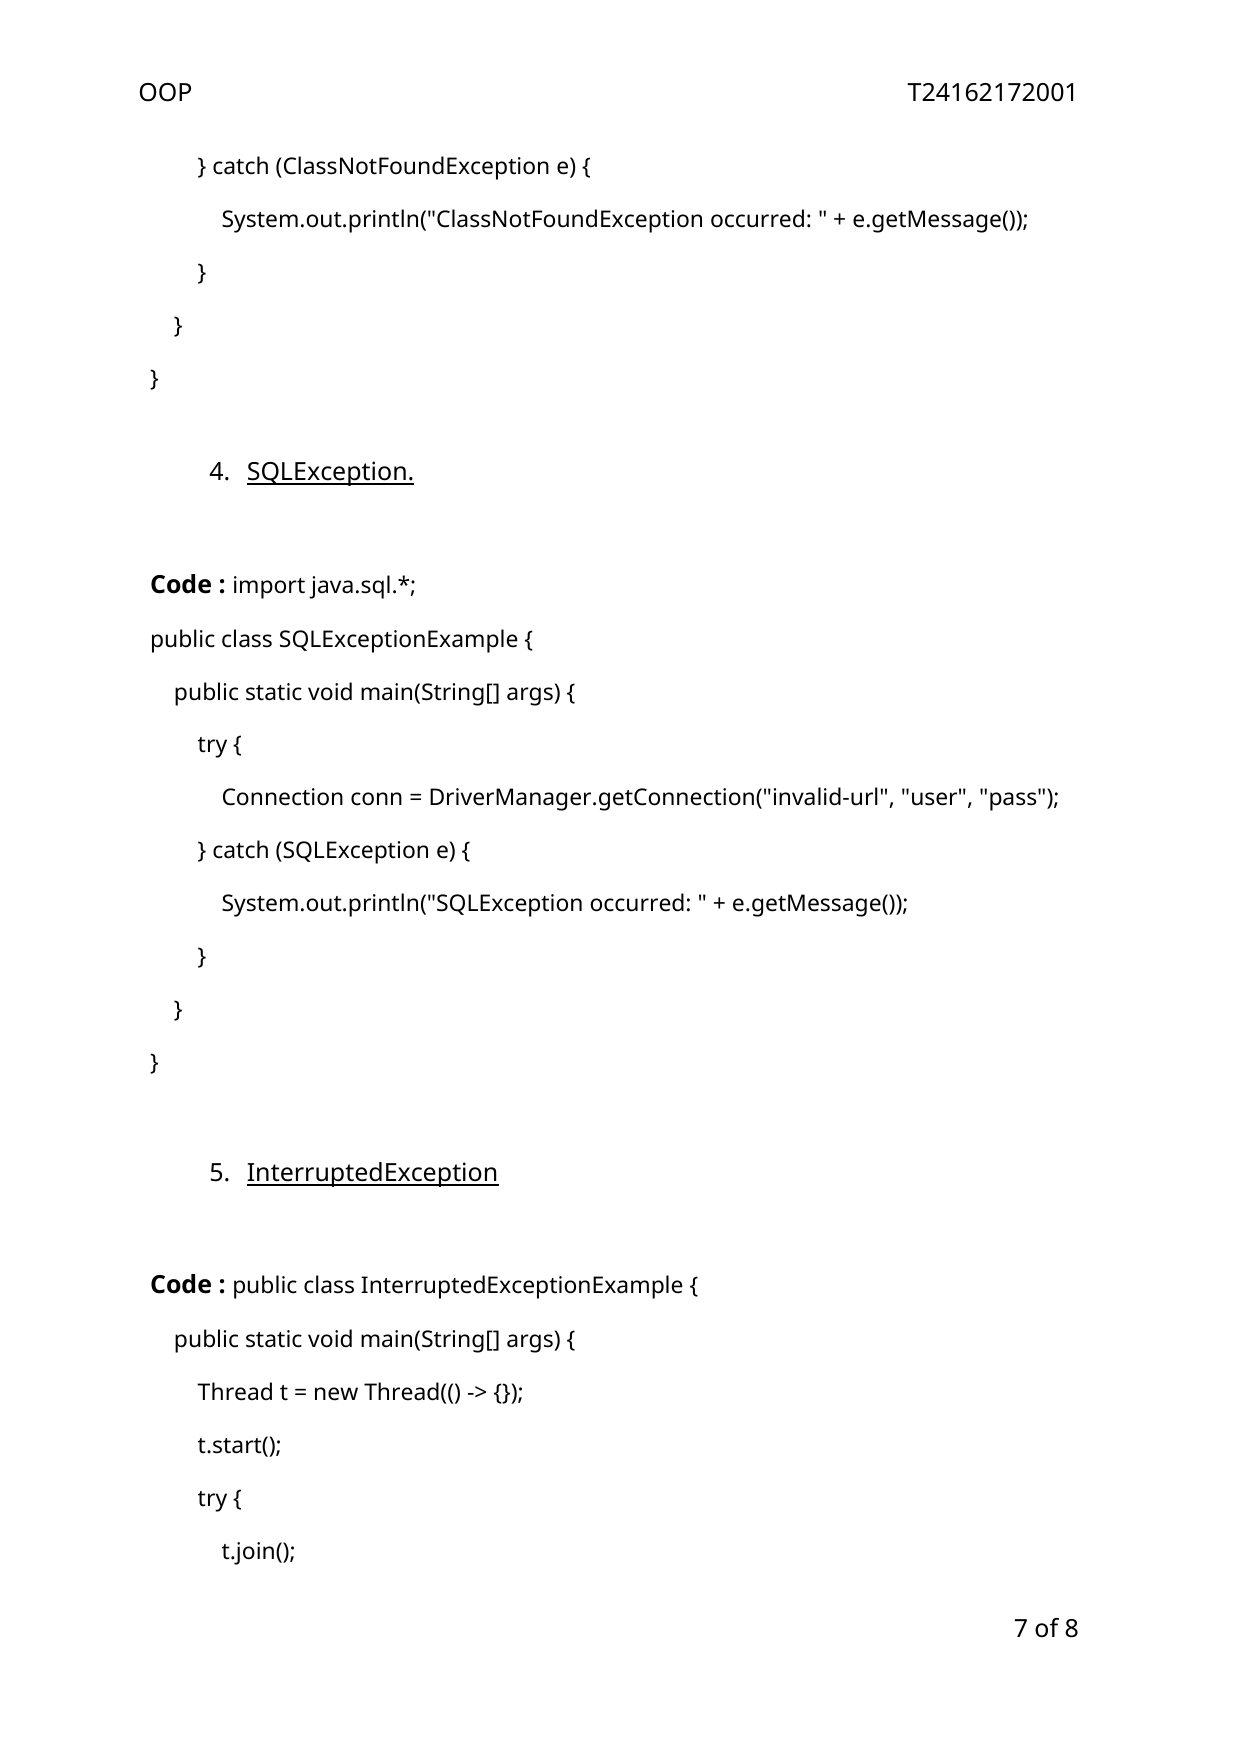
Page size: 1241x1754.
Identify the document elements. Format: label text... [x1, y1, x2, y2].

text t.join(); [150, 1535, 1090, 1566]
text System.out.println("ClassNotFoundException occurred: " + e.getMessage()); [150, 203, 1090, 234]
text Thread t = new Thread(() -> {}); [150, 1376, 1090, 1407]
text try { [150, 1482, 1090, 1513]
text public static void main(String[] args) { [150, 1323, 1090, 1354]
text public static void main(String[] args) { [150, 675, 1090, 707]
text Code : import java.sql.*; [150, 566, 1090, 600]
text t.start(); [150, 1429, 1090, 1460]
list InterruptedException [209, 1155, 1090, 1189]
text try { [150, 728, 1090, 759]
text } [150, 1046, 1090, 1077]
text } catch (ClassNotFoundException e) { [150, 150, 1090, 181]
text } [150, 309, 1090, 340]
text Connection conn = DriverManager.getConnection("invalid-url", "user", "pass"); [150, 781, 1090, 812]
list SQLException. [209, 454, 1090, 488]
text } catch (SQLException e) { [150, 834, 1090, 865]
text System.out.println("SQLException occurred: " + e.getMessage()); [150, 887, 1090, 918]
text Code : public class InterruptedExceptionExample { [150, 1267, 1090, 1301]
text } [150, 362, 1090, 393]
text } [150, 993, 1090, 1024]
text } [150, 256, 1090, 287]
text } [150, 940, 1090, 971]
text public class SQLExceptionExample { [150, 622, 1090, 654]
